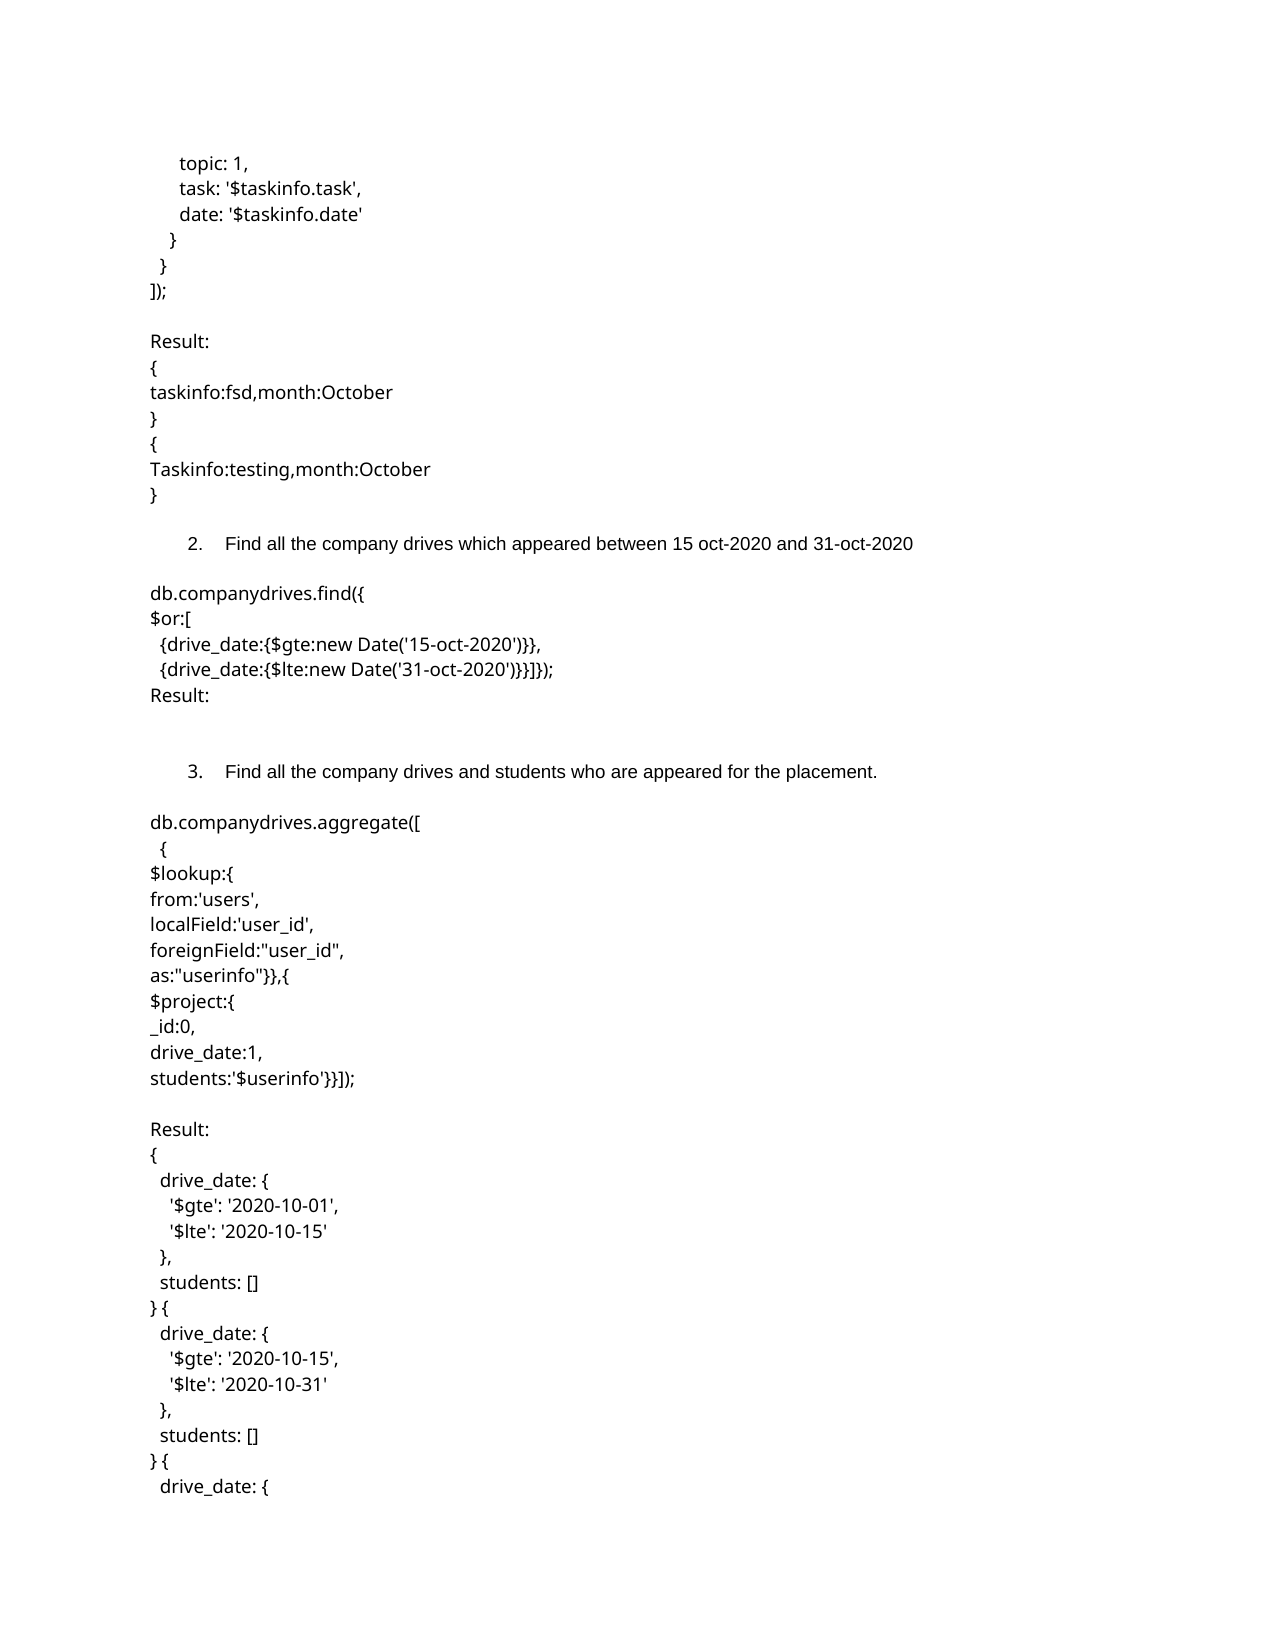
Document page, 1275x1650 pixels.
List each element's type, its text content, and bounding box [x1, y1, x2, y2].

text students:'$userinfo'}}]); [150, 1065, 1125, 1090]
text Result: [150, 682, 1125, 707]
text as:"userinfo"}},{ [150, 963, 1125, 988]
text } [150, 405, 1125, 431]
text ]); [150, 278, 1125, 303]
text students: [] [150, 1269, 1125, 1294]
text { [150, 835, 1125, 861]
text '$gte': '2020-10-01', [150, 1192, 1125, 1218]
text Result: [150, 1116, 1125, 1141]
text drive_date: { [150, 1473, 1125, 1499]
text '$gte': '2020-10-15', [150, 1346, 1125, 1371]
text $project:{ [150, 988, 1125, 1014]
text {drive_date:{$gte:new Date('15-oct-2020')}}, [150, 631, 1125, 656]
text localField:'user_id', [150, 912, 1125, 937]
text { [150, 431, 1125, 456]
text db.companydrives.find({ [150, 580, 1125, 605]
text db.companydrives.aggregate([ [150, 809, 1125, 835]
text drive_date: { [150, 1320, 1125, 1346]
text Taskinfo:testing,month:October [150, 456, 1125, 482]
text taskinfo:fsd,month:October [150, 380, 1125, 405]
text '$lte': '2020-10-31' [150, 1371, 1125, 1397]
text } { [150, 1294, 1125, 1320]
text {drive_date:{$lte:new Date('31-oct-2020')}}]}); [150, 656, 1125, 682]
list Find all the company drives which appeared between 15 oct-2020 and 31-oct-2020 [187, 533, 1125, 554]
text drive_date: { [150, 1167, 1125, 1192]
text '$lte': '2020-10-15' [150, 1218, 1125, 1243]
text } { [150, 1448, 1125, 1473]
text } [150, 227, 1125, 252]
list Find all the company drives and students who are appeared for the placement. [187, 758, 1125, 784]
text from:'users', [150, 886, 1125, 912]
text _id:0, [150, 1014, 1125, 1039]
text { [150, 354, 1125, 380]
text Result: [150, 329, 1125, 354]
text { [150, 1141, 1125, 1167]
text }, [150, 1243, 1125, 1269]
text $lookup:{ [150, 861, 1125, 886]
text task: '$taskinfo.task', [150, 176, 1125, 201]
text } [150, 252, 1125, 278]
text topic: 1, [150, 150, 1125, 176]
text date: '$taskinfo.date' [150, 201, 1125, 227]
text students: [] [150, 1422, 1125, 1448]
text drive_date:1, [150, 1039, 1125, 1065]
text }, [150, 1397, 1125, 1422]
text $or:[ [150, 605, 1125, 631]
text foreignField:"user_id", [150, 937, 1125, 963]
text } [150, 482, 1125, 507]
